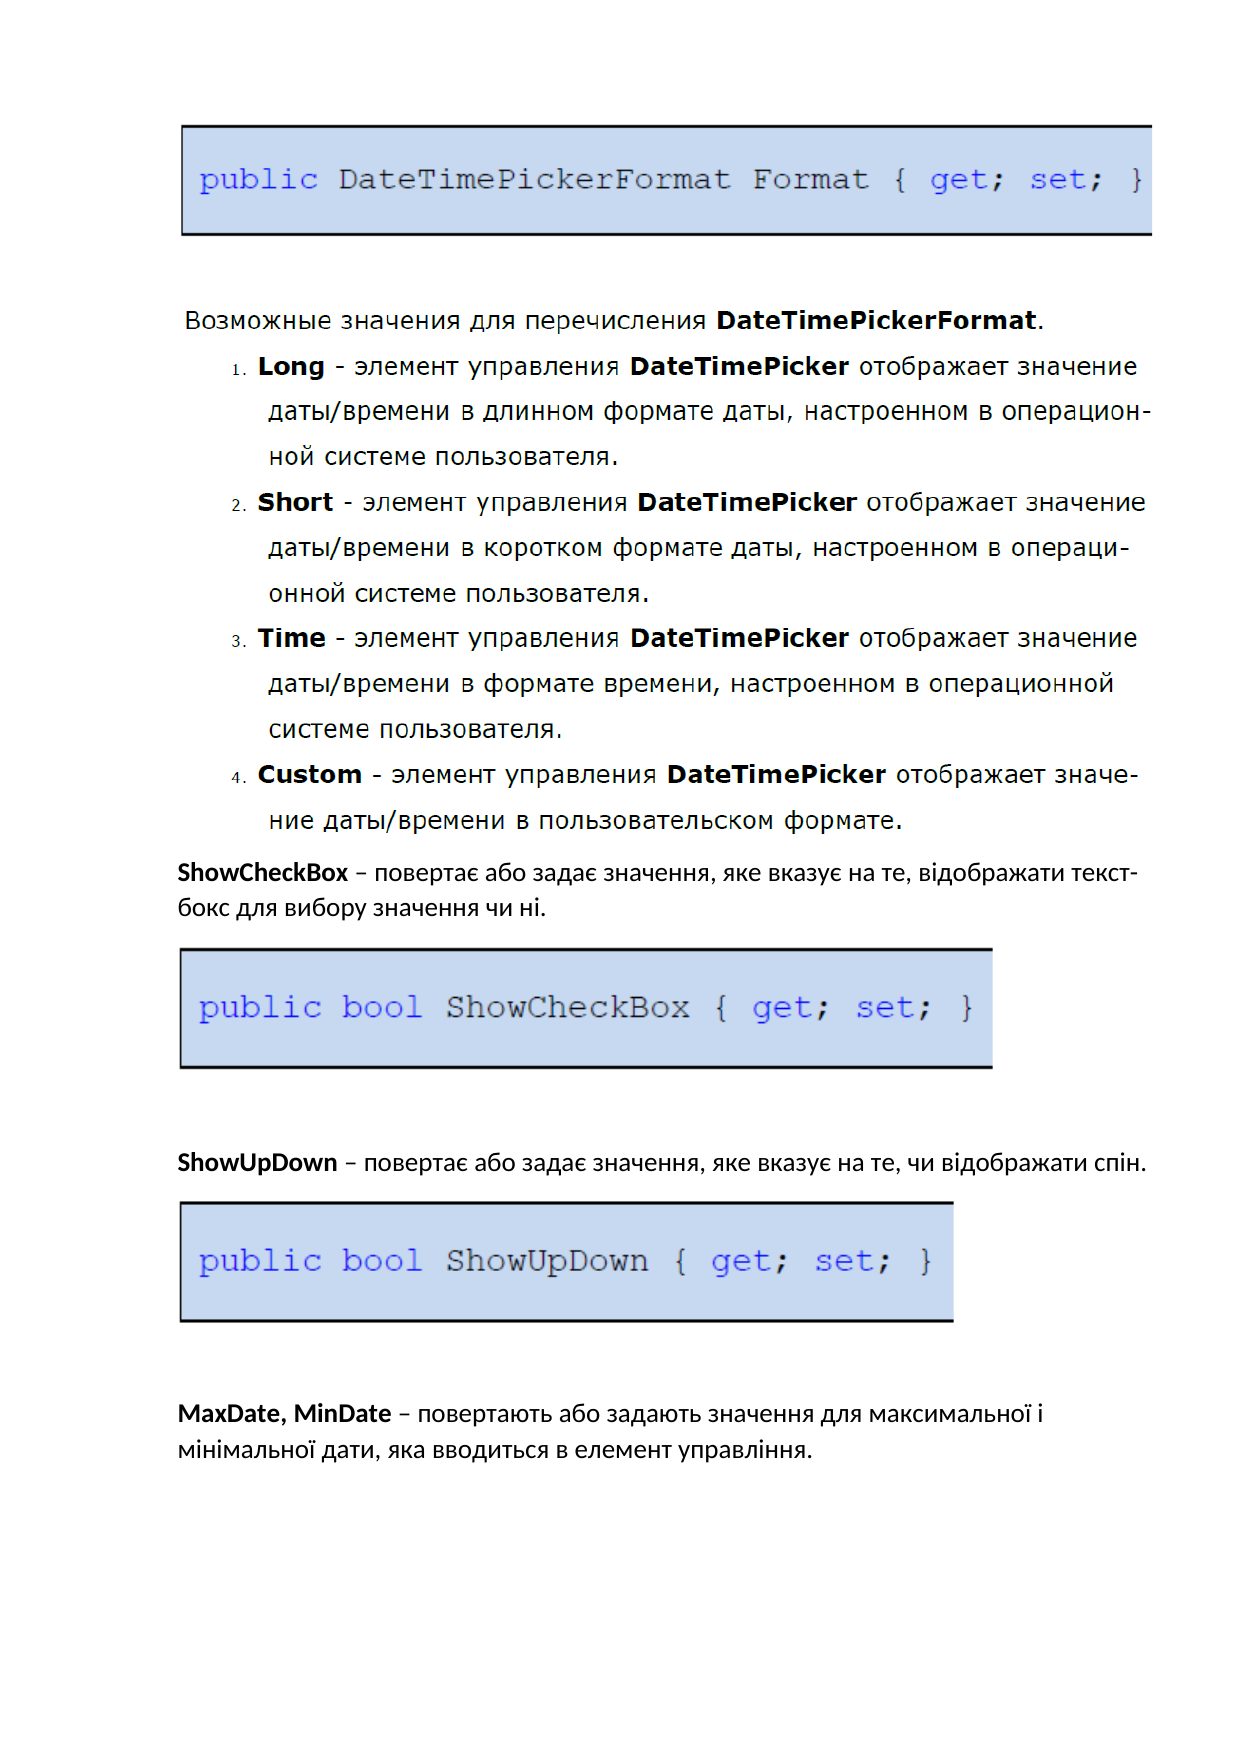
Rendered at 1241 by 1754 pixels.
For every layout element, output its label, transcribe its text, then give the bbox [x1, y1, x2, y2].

picture [177, 942, 993, 1074]
picture [177, 118, 1153, 239]
text ShowUpDown – повертає або задає значення, яке вказує на те, чи відображати спін. [177, 1145, 1152, 1178]
text ShowCheckBox – повертає або задає значення, яке вказує на те, відображати текст-бокс для вибору значення чи ні. [177, 855, 1152, 923]
picture [177, 309, 1151, 836]
picture [177, 1197, 954, 1326]
text MaxDate, MinDate – повертають або задають значення для максимальної і мінімальної дати, яка вводиться в елемент управління. [177, 1397, 1152, 1465]
